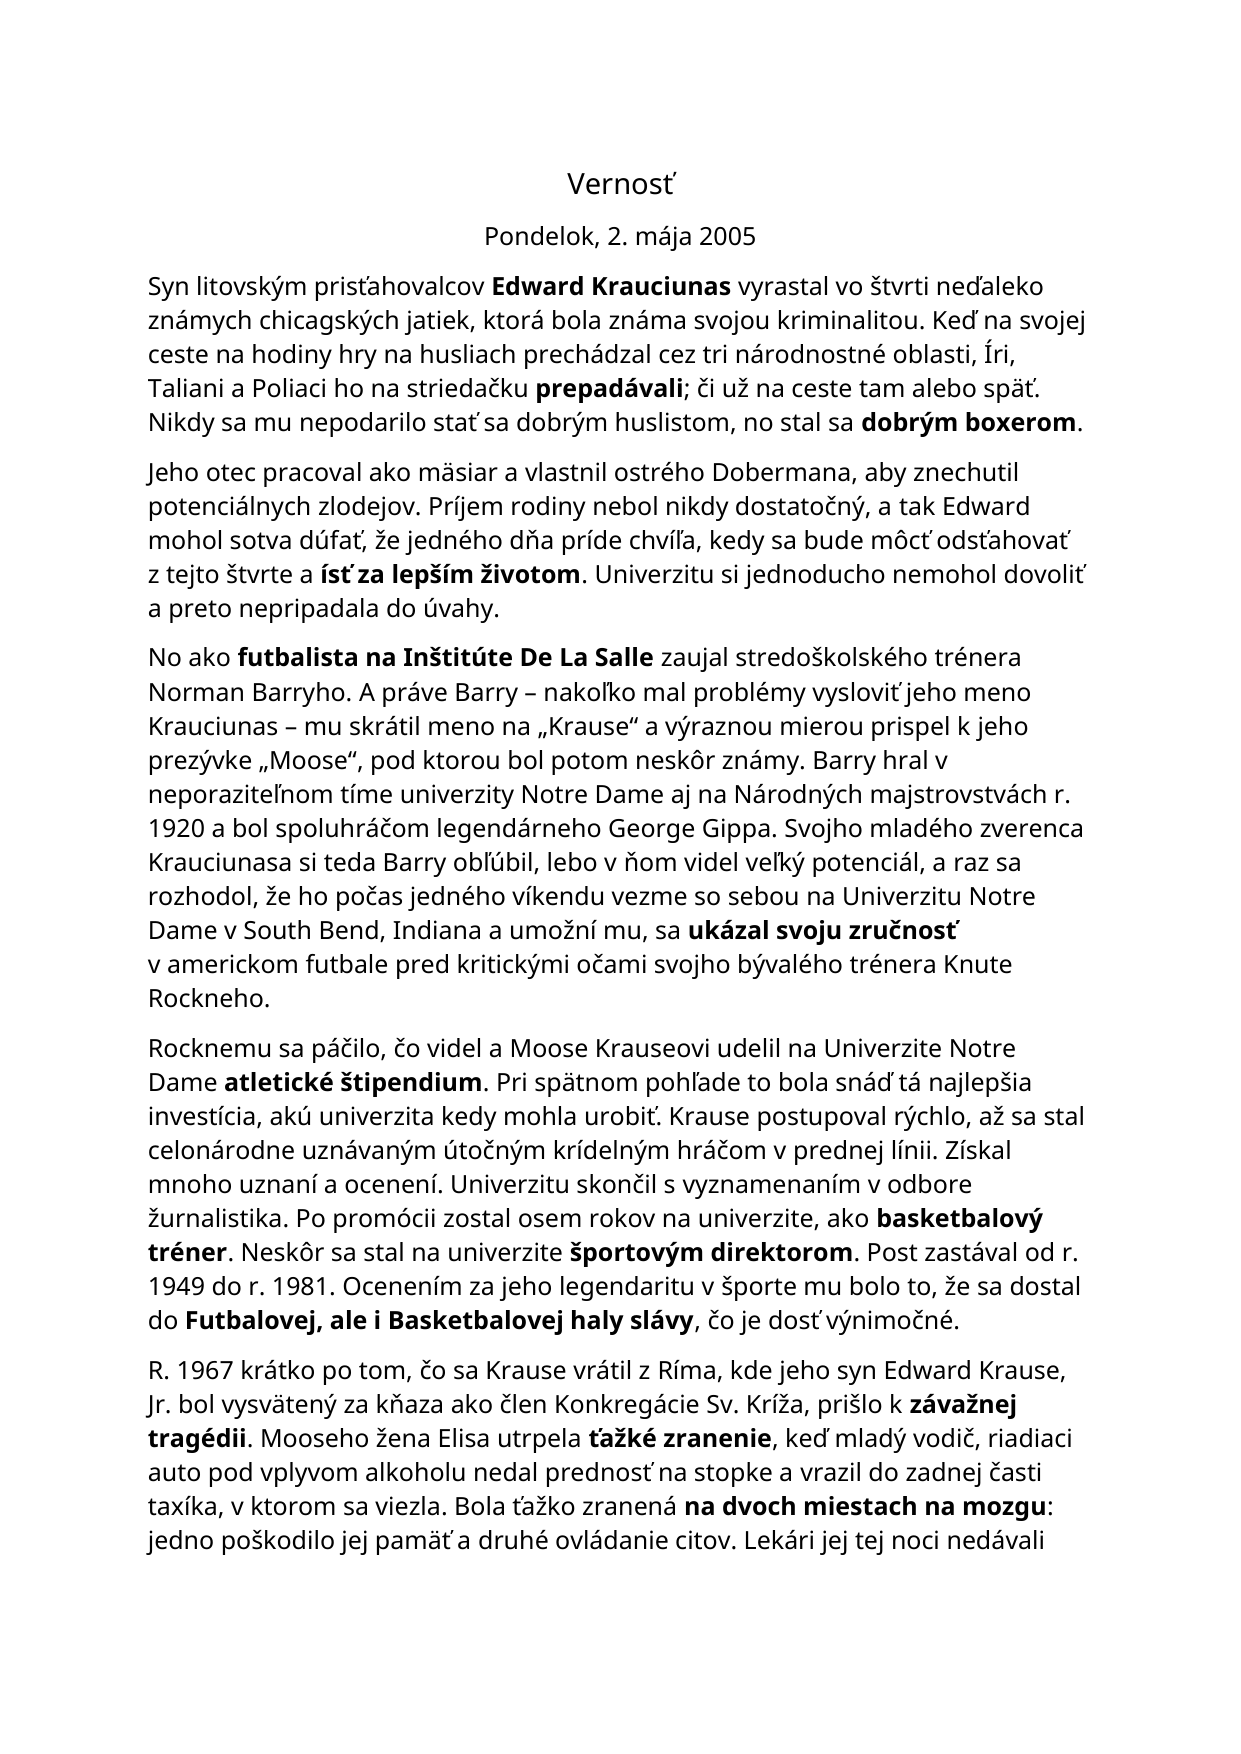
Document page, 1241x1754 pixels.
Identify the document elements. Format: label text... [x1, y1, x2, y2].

text Pondelok, 2. mája 2005 [148, 218, 1093, 253]
text Rocknemu sa páčilo, čo videl a Moose Krauseovi udelil na Univerzite Notre Dame atletické štipendium. Pri spätnom pohľade to bola snáď tá najlepšia investícia, akú univerzita kedy mohla urobiť. Krause postupoval rýchlo, až sa stal celonárodne uznávaným útočným krídelným hráčom v prednej línii. Získal mnoho uznaní a ocenení. Univerzitu skončil s vyznamenaním v odbore žurnalistika. Po promócii zostal osem rokov na univerzite, ako basketbalový tréner. Neskôr sa stal na univerzite športovým direktorom. Post zastával od r. 1949 do r. 1981. Ocenením za jeho legendaritu v športe mu bolo to, že sa dostal do Futbalovej, ale i Basketbalovej haly slávy, čo je dosť výnimočné. [148, 1030, 1093, 1337]
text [148, 1353, 1093, 1557]
text Jeho otec pracoval ako mäsiar a vlastnil ostrého Dobermana, aby znechutil potenciálnych zlodejov. Príjem rodiny nebol nikdy dostatočný, a tak Edward mohol sotva dúfať, že jedného dňa príde chvíľa, kedy sa bude môcť odsťahovať z tejto štvrte a ísť za lepším životom. Univerzitu si jednoducho nemohol dovoliť a preto nepripadala do úvahy. [148, 454, 1093, 624]
text No ako futbalista na Inštitúte De La Salle zaujal stredoškolského trénera Norman Barryho. A práve Barry – nakoľko mal problémy vysloviť jeho meno Krauciunas – mu skrátil meno na „Krause“ a výraznou mierou prispel k jeho prezývke „Moose“, pod ktorou bol potom neskôr známy. Barry hral v neporaziteľnom tíme univerzity Notre Dame aj na Národných majstrovstvách r. 1920 a bol spoluhráčom legendárneho George Gippa. Svojho mladého zverenca Krauciunasa si teda Barry obľúbil, lebo v ňom videl veľký potenciál, a raz sa rozhodol, že ho počas jedného víkendu vezme so sebou na Univerzitu Notre Dame v South Bend, Indiana a umožní mu, sa ukázal svoju zručnosť v americkom futbale pred kritickými očami svojho bývalého trénera Knute Rockneho. [148, 640, 1093, 1015]
text Syn litovským prisťahovalcov Edward Krauciunas vyrastal vo štvrti neďaleko známych chicagských jatiek, ktorá bola známa svojou kriminalitou. Keď na svojej ceste na hodiny hry na husliach prechádzal cez tri národnostné oblasti, Íri, Taliani a Poliaci ho na striedačku prepadávali; či už na ceste tam alebo späť. Nikdy sa mu nepodarilo stať sa dobrým huslistom, no stal sa dobrým boxerom. [148, 268, 1093, 438]
text Vernosť [148, 163, 1093, 203]
